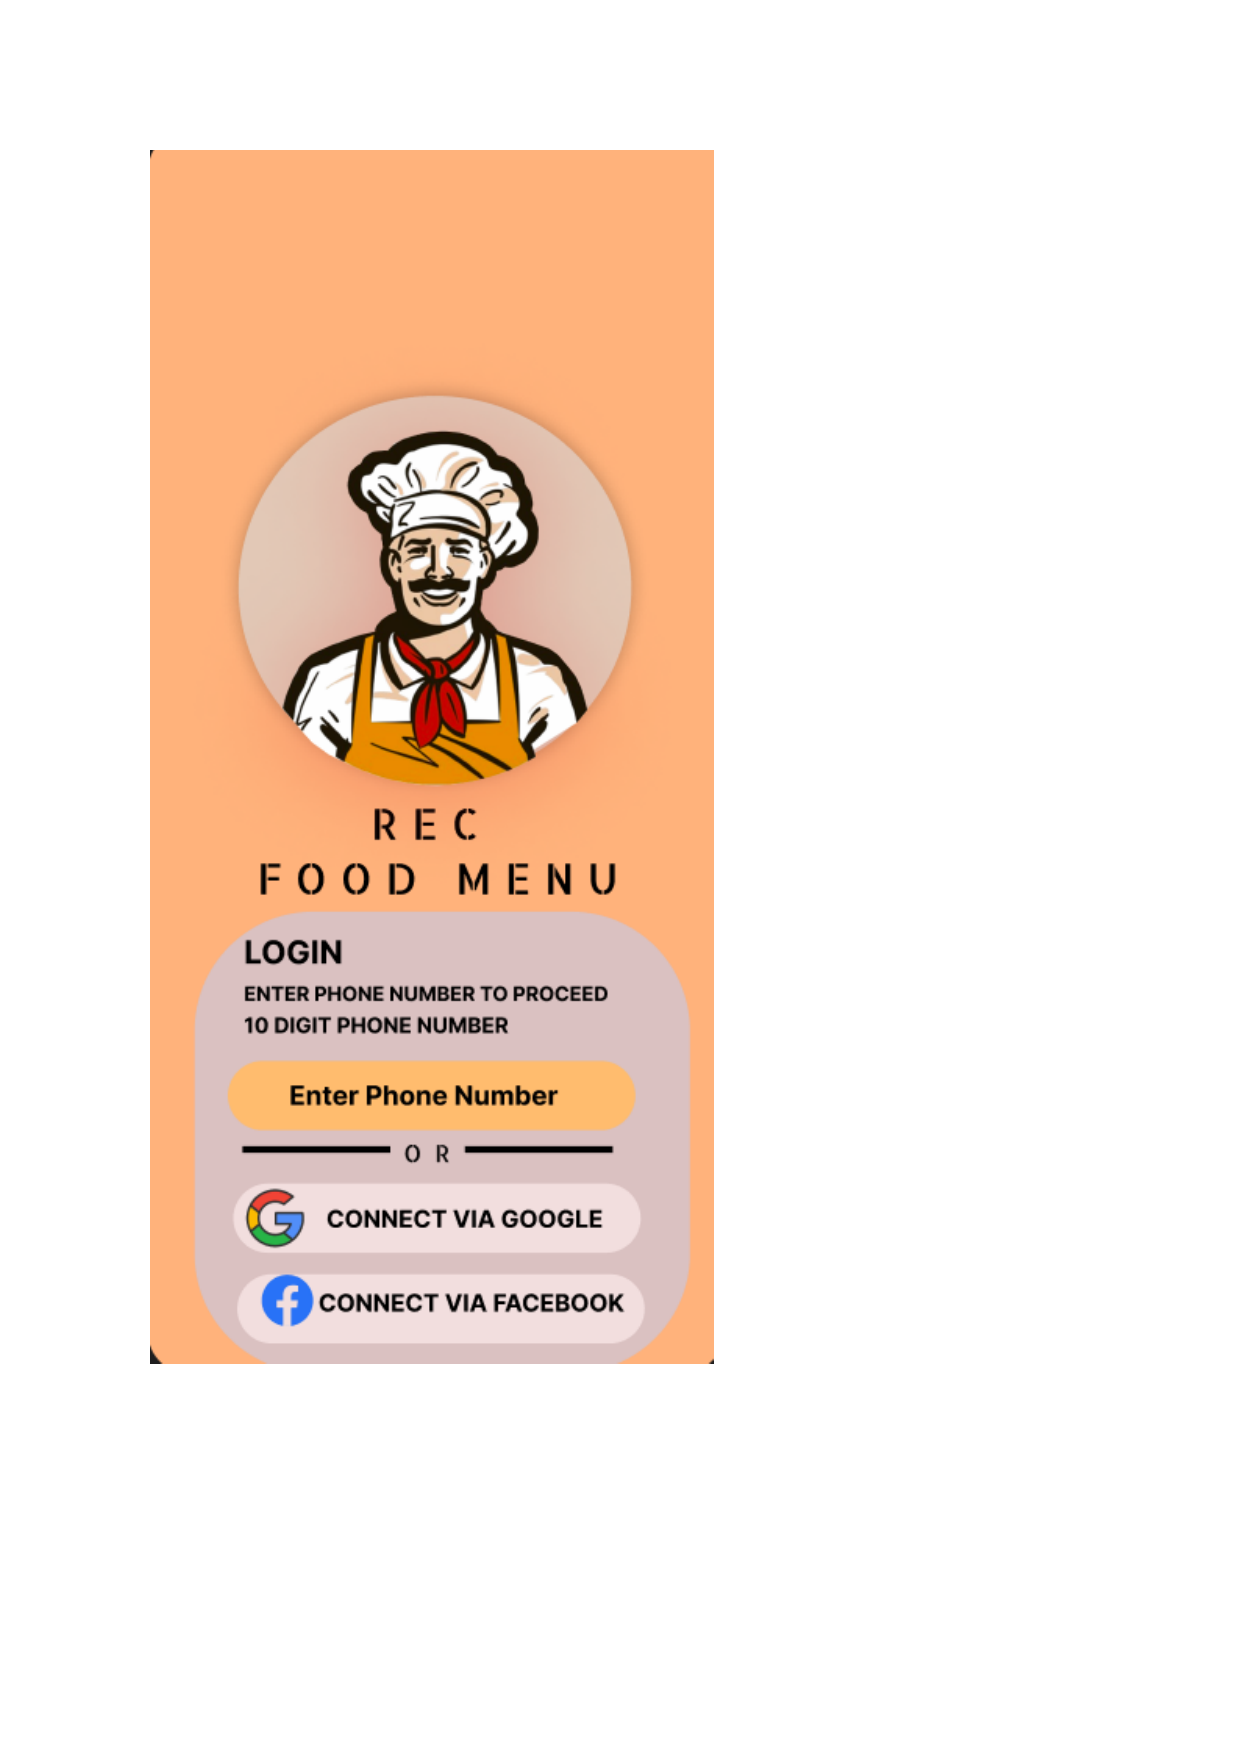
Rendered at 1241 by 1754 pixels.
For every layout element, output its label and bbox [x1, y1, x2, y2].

picture [150, 150, 714, 1364]
